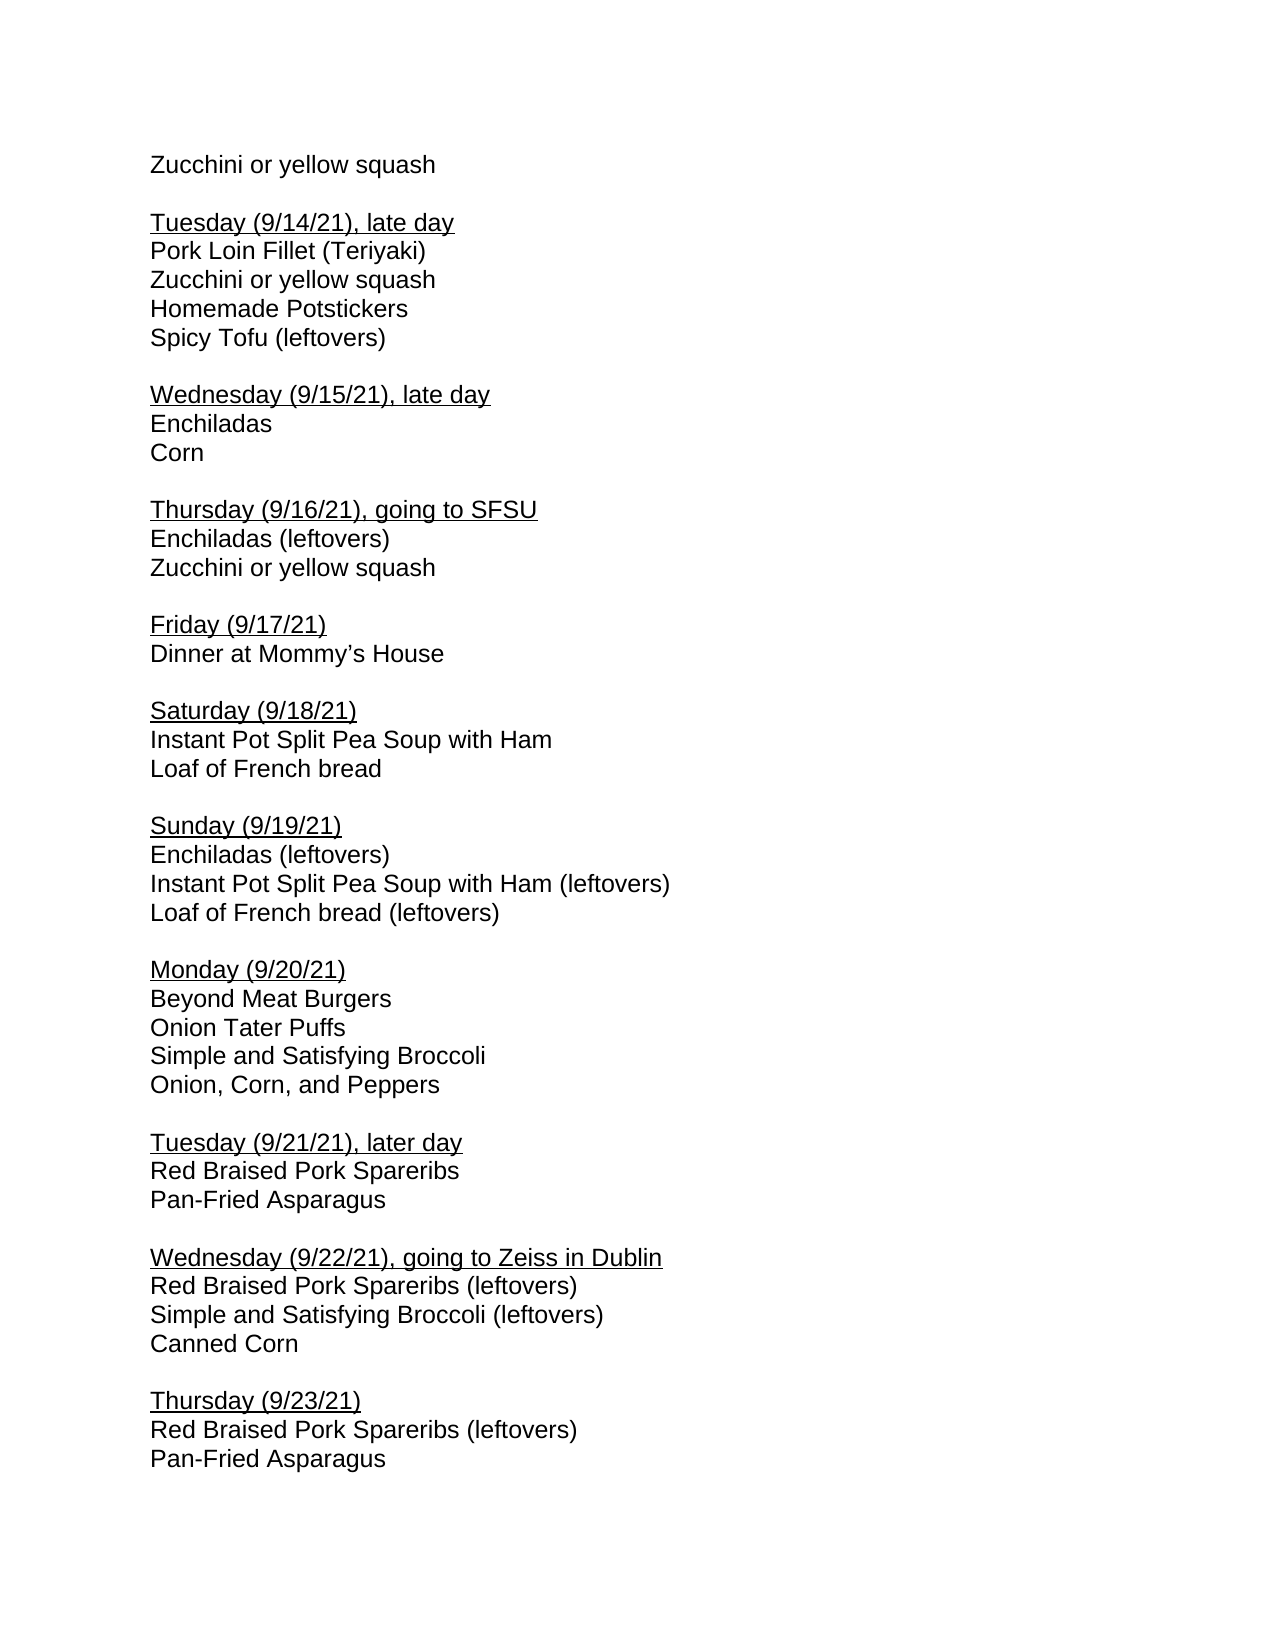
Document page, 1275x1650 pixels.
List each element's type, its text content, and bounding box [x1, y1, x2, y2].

text Red Braised Pork Spareribs (leftovers) [150, 1415, 1125, 1444]
text Red Braised Pork Spareribs (leftovers) [150, 1271, 1125, 1300]
text Zucchini or yellow squash [150, 265, 1125, 294]
text Simple and Satisfying Broccoli (leftovers) [150, 1300, 1125, 1329]
text Pan-Fried Asparagus [150, 1185, 1125, 1214]
text Beyond Meat Burgers [150, 984, 1125, 1012]
text Simple and Satisfying Broccoli [150, 1041, 1125, 1070]
text Tuesday (9/21/21), later day [150, 1127, 1125, 1156]
text Wednesday (9/15/21), late day [150, 380, 1125, 409]
text Dinner at Mommy’s House [150, 639, 1125, 667]
text Saturday (9/18/21) [150, 696, 1125, 725]
text Friday (9/17/21) [150, 610, 1125, 639]
text Onion, Corn, and Peppers [150, 1070, 1125, 1099]
text Enchiladas (leftovers) [150, 524, 1125, 552]
text Spicy Tofu (leftovers) [150, 322, 1125, 351]
text Wednesday (9/22/21), going to Zeiss in Dublin [150, 1242, 1125, 1271]
text Monday (9/20/21) [150, 955, 1125, 984]
text Corn [150, 437, 1125, 466]
text Homemade Potstickers [150, 294, 1125, 322]
text Pork Loin Fillet (Teriyaki) [150, 236, 1125, 265]
text Instant Pot Split Pea Soup with Ham (leftovers) [150, 869, 1125, 897]
text Sunday (9/19/21) [150, 811, 1125, 840]
text Loaf of French bread [150, 754, 1125, 782]
text Zucchini or yellow squash [150, 552, 1125, 581]
text Zucchini or yellow squash [150, 150, 1125, 179]
text Onion Tater Puffs [150, 1012, 1125, 1041]
text Enchiladas (leftovers) [150, 840, 1125, 869]
text Tuesday (9/14/21), late day [150, 207, 1125, 236]
text Instant Pot Split Pea Soup with Ham [150, 725, 1125, 754]
text Canned Corn [150, 1329, 1125, 1357]
text Thursday (9/23/21) [150, 1386, 1125, 1415]
text Pan-Fried Asparagus [150, 1444, 1125, 1472]
text Enchiladas [150, 409, 1125, 437]
text Loaf of French bread (leftovers) [150, 897, 1125, 926]
text Thursday (9/16/21), going to SFSU [150, 495, 1125, 524]
text Red Braised Pork Spareribs [150, 1156, 1125, 1185]
